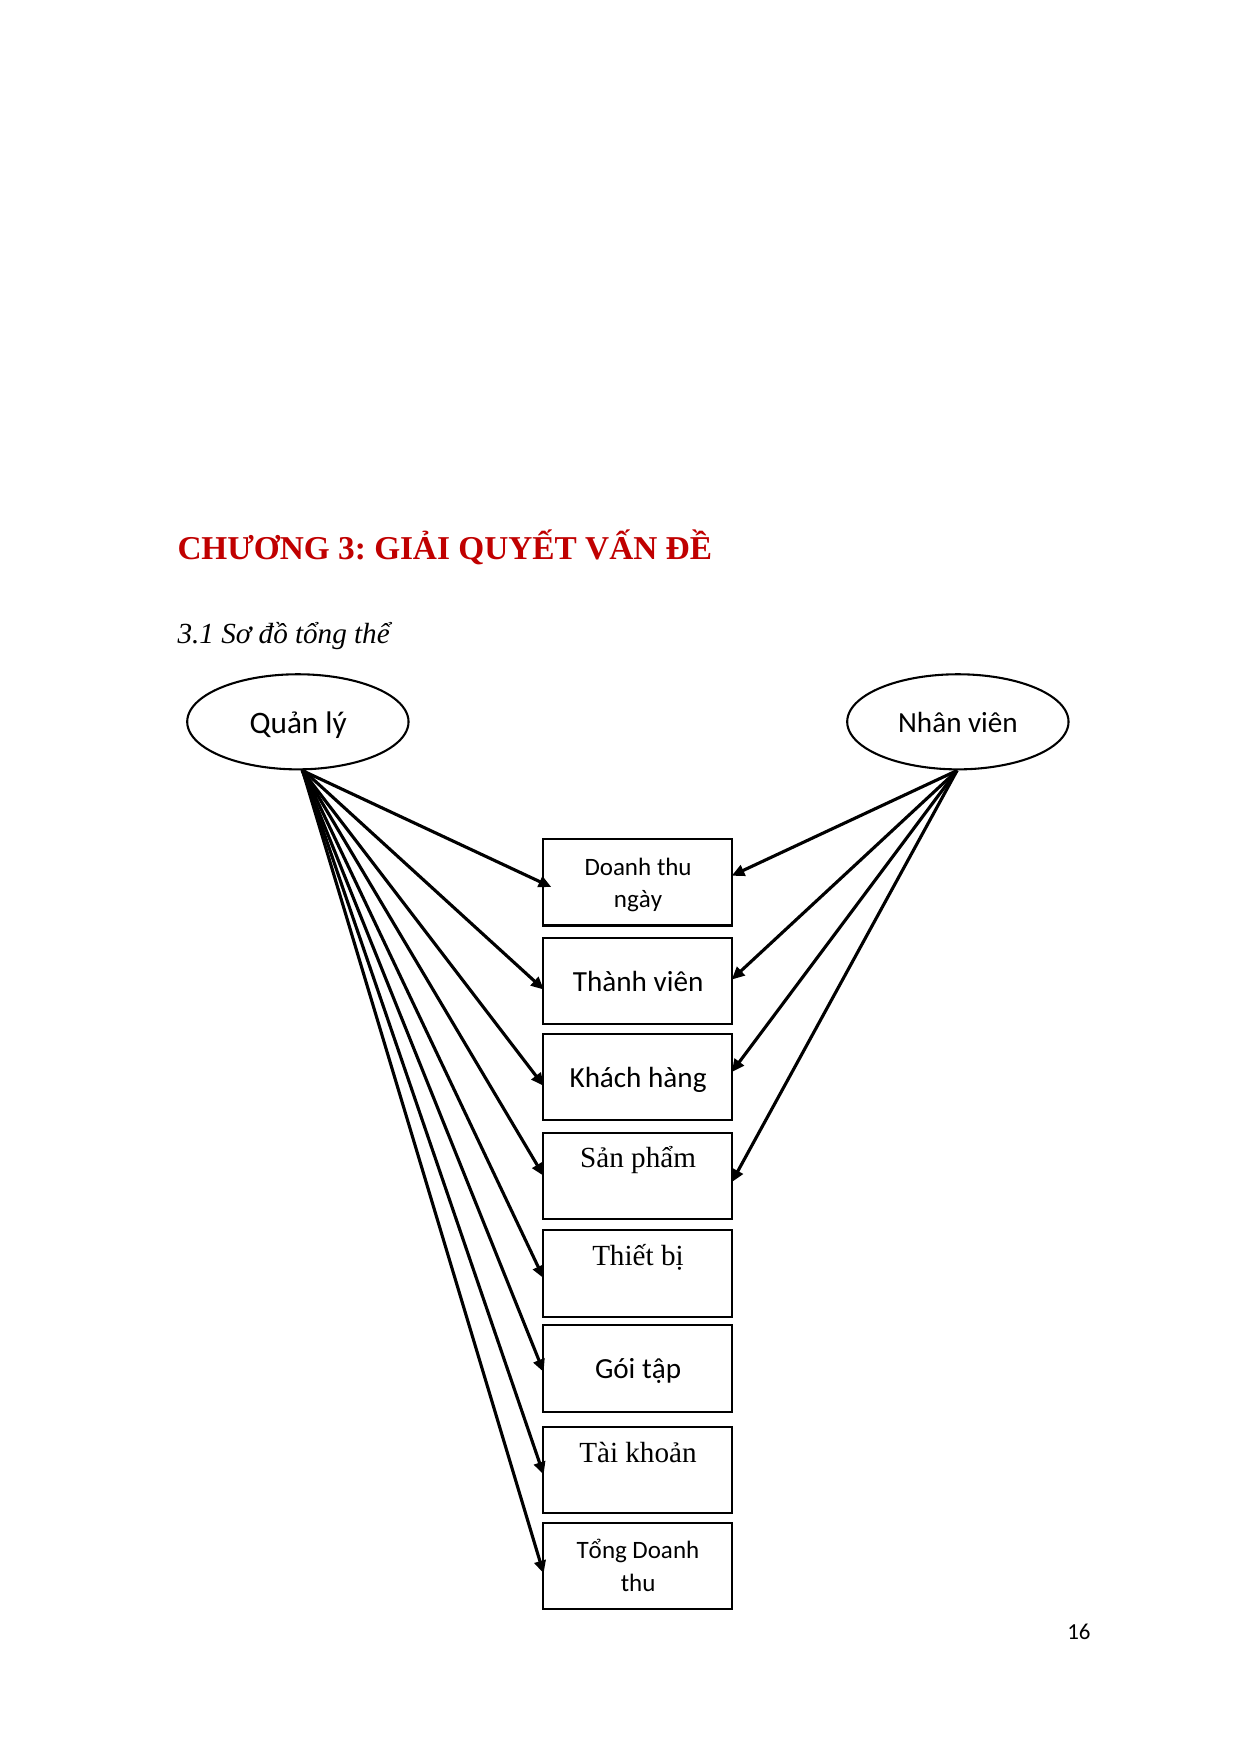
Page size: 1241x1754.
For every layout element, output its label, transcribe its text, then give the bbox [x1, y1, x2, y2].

subtitle 3.1 Sơ đồ tổng thể [177, 616, 1090, 650]
subtitle CHƯƠNG 3: GIẢI QUYẾT VẤN ĐỀ [177, 528, 1090, 566]
